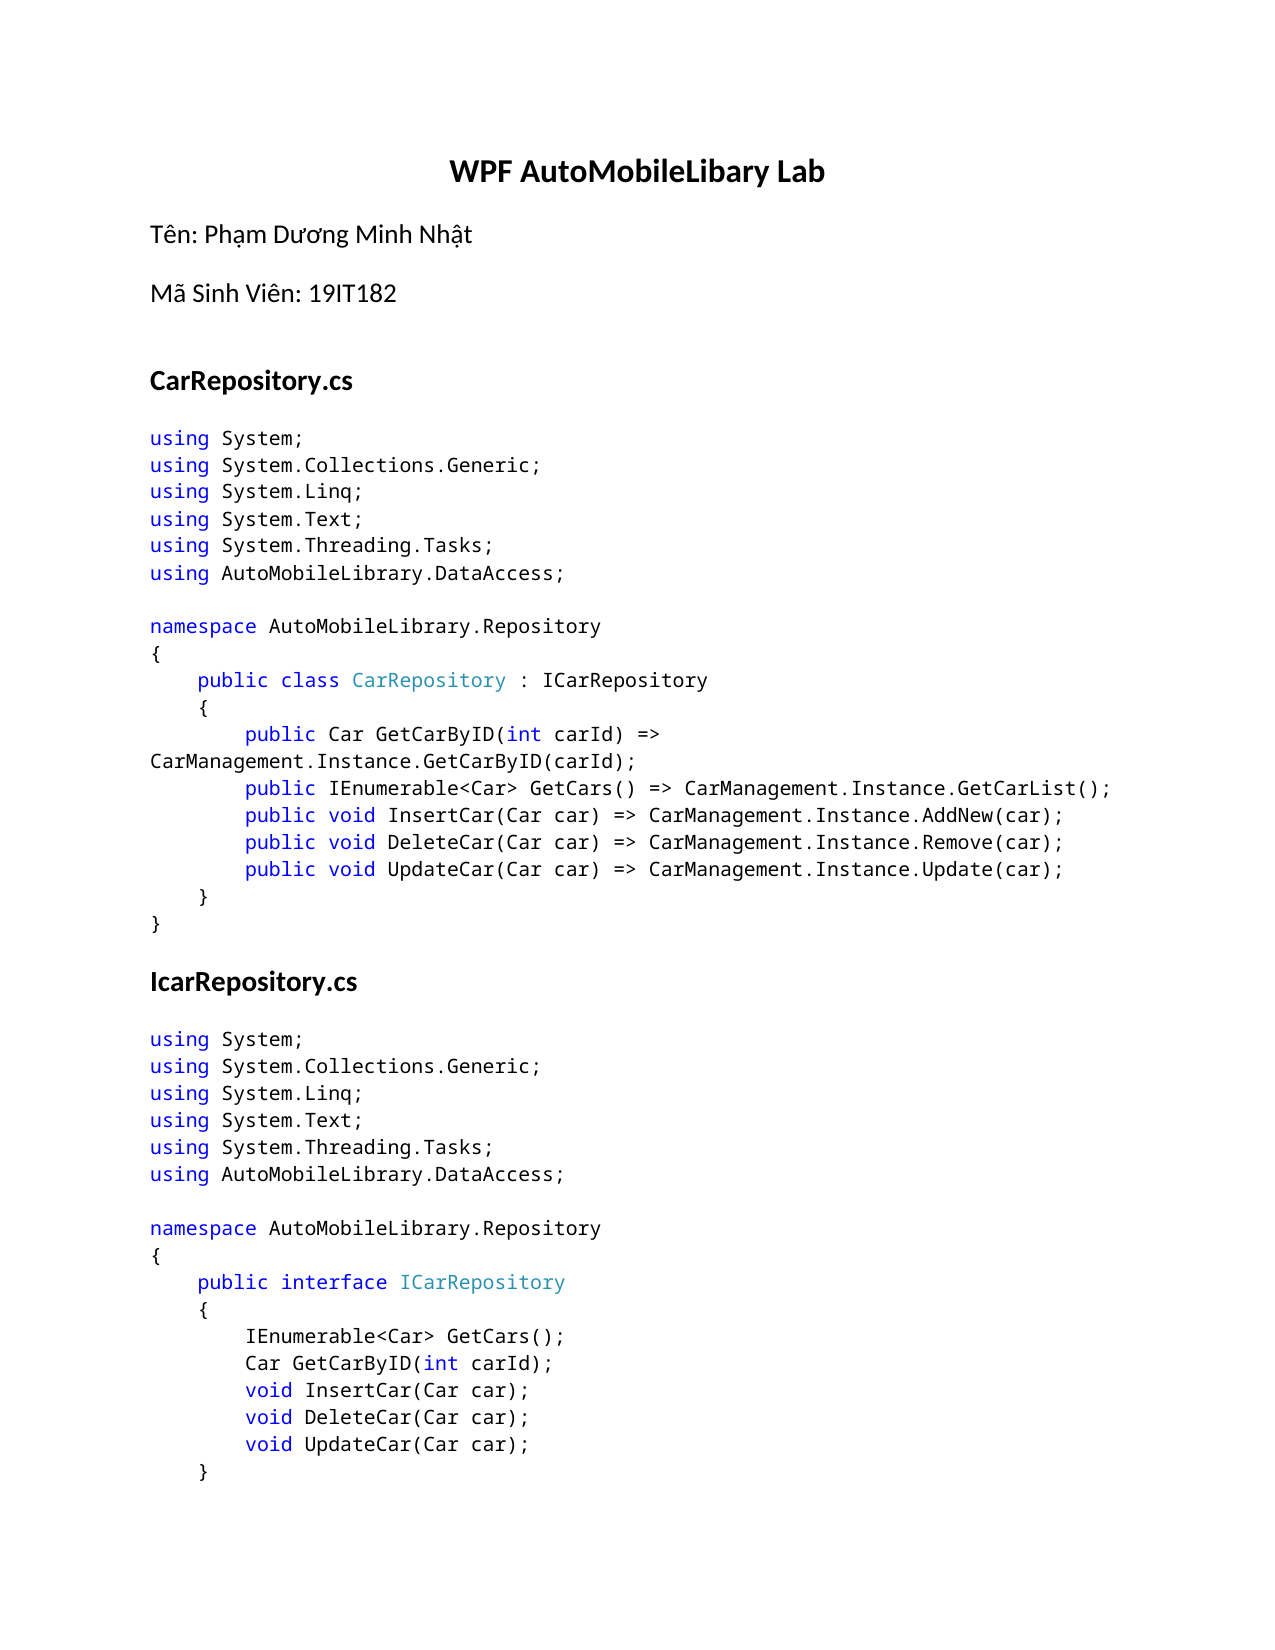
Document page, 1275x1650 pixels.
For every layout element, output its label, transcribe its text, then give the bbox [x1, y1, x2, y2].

text using AutoMobileLibrary.DataAccess; [150, 559, 1125, 586]
text public void DeleteCar(Car car) => CarManagement.Instance.Remove(car); [150, 828, 1125, 856]
text using System; [150, 424, 1125, 451]
text namespace AutoMobileLibrary.Repository [150, 1214, 1125, 1241]
text Mã Sinh Viên: 19IT182 [150, 276, 1125, 309]
text using System.Collections.Generic; [150, 451, 1125, 478]
text public Car GetCarByID(int carId) => CarManagement.Instance.GetCarByID(carId); [150, 721, 1125, 774]
text using System.Threading.Tasks; [150, 1133, 1125, 1160]
text { [150, 640, 1125, 667]
text Car GetCarByID(int carId); [150, 1349, 1125, 1376]
text void InsertCar(Car car); [150, 1376, 1125, 1403]
text { [150, 1241, 1125, 1268]
text IEnumerable<Car> GetCars(); [150, 1322, 1125, 1349]
text void DeleteCar(Car car); [150, 1403, 1125, 1430]
text } [150, 909, 1125, 936]
text public void UpdateCar(Car car) => CarManagement.Instance.Update(car); [150, 856, 1125, 882]
text using AutoMobileLibrary.DataAccess; [150, 1160, 1125, 1187]
text { [150, 694, 1125, 721]
text public interface ICarRepository [150, 1268, 1125, 1295]
text public void InsertCar(Car car) => CarManagement.Instance.AddNew(car); [150, 802, 1125, 828]
text CarRepository.cs [150, 362, 1125, 398]
text WPF AutoMobileLibary Lab [150, 150, 1125, 191]
text public class CarRepository : ICarRepository [150, 667, 1125, 694]
text IcarRepository.cs [150, 963, 1125, 999]
text using System.Linq; [150, 1079, 1125, 1106]
text namespace AutoMobileLibrary.Repository [150, 613, 1125, 640]
text using System.Linq; [150, 478, 1125, 505]
text using System.Threading.Tasks; [150, 532, 1125, 559]
text using System.Text; [150, 505, 1125, 532]
text using System.Text; [150, 1106, 1125, 1133]
text using System.Collections.Generic; [150, 1052, 1125, 1079]
text public IEnumerable<Car> GetCars() => CarManagement.Instance.GetCarList(); [150, 774, 1125, 802]
text } [150, 1457, 1125, 1484]
text } [150, 882, 1125, 909]
text using System; [150, 1025, 1125, 1052]
text Tên: Phạm Dương Minh Nhật [150, 218, 1125, 251]
text void UpdateCar(Car car); [150, 1430, 1125, 1457]
text { [150, 1295, 1125, 1322]
